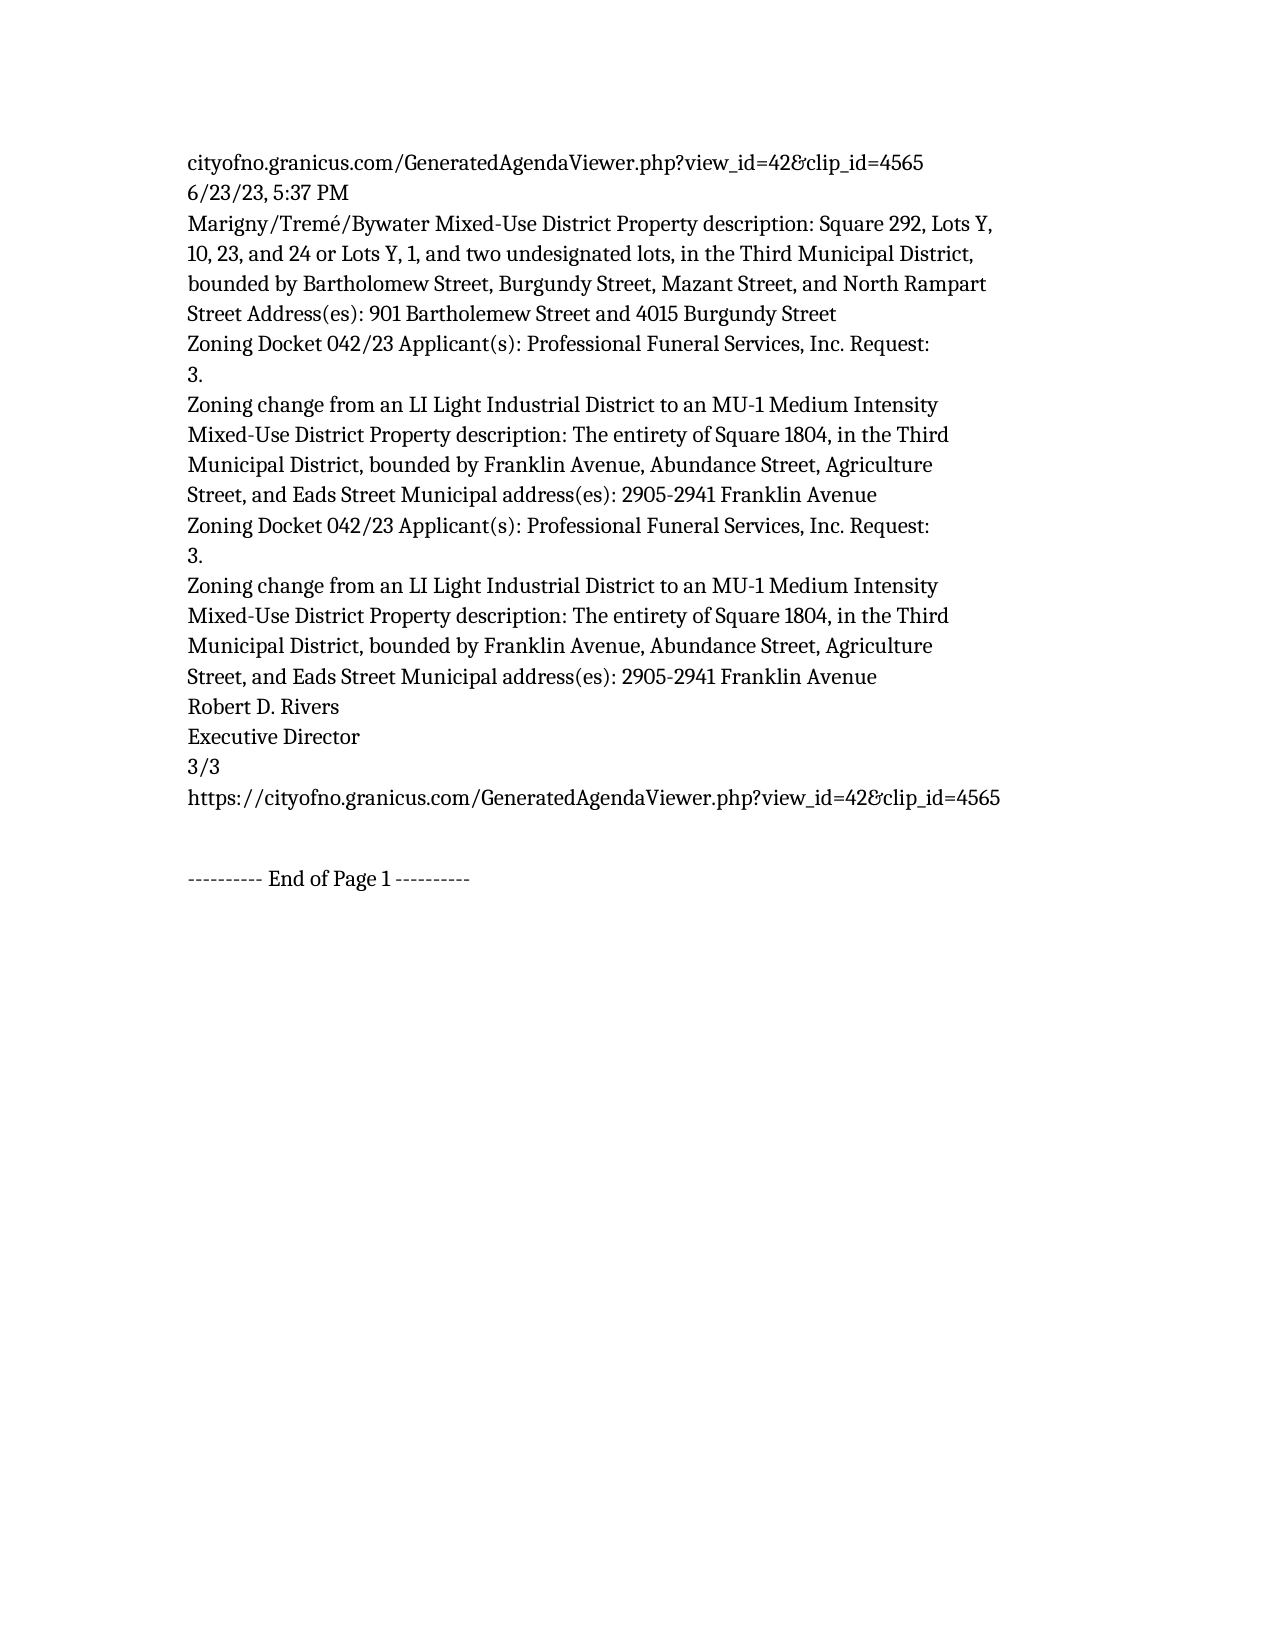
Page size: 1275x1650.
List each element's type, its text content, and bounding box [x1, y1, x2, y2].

text ---------- End of Page 1 ---------- [187, 835, 1087, 922]
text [187, 150, 1087, 811]
